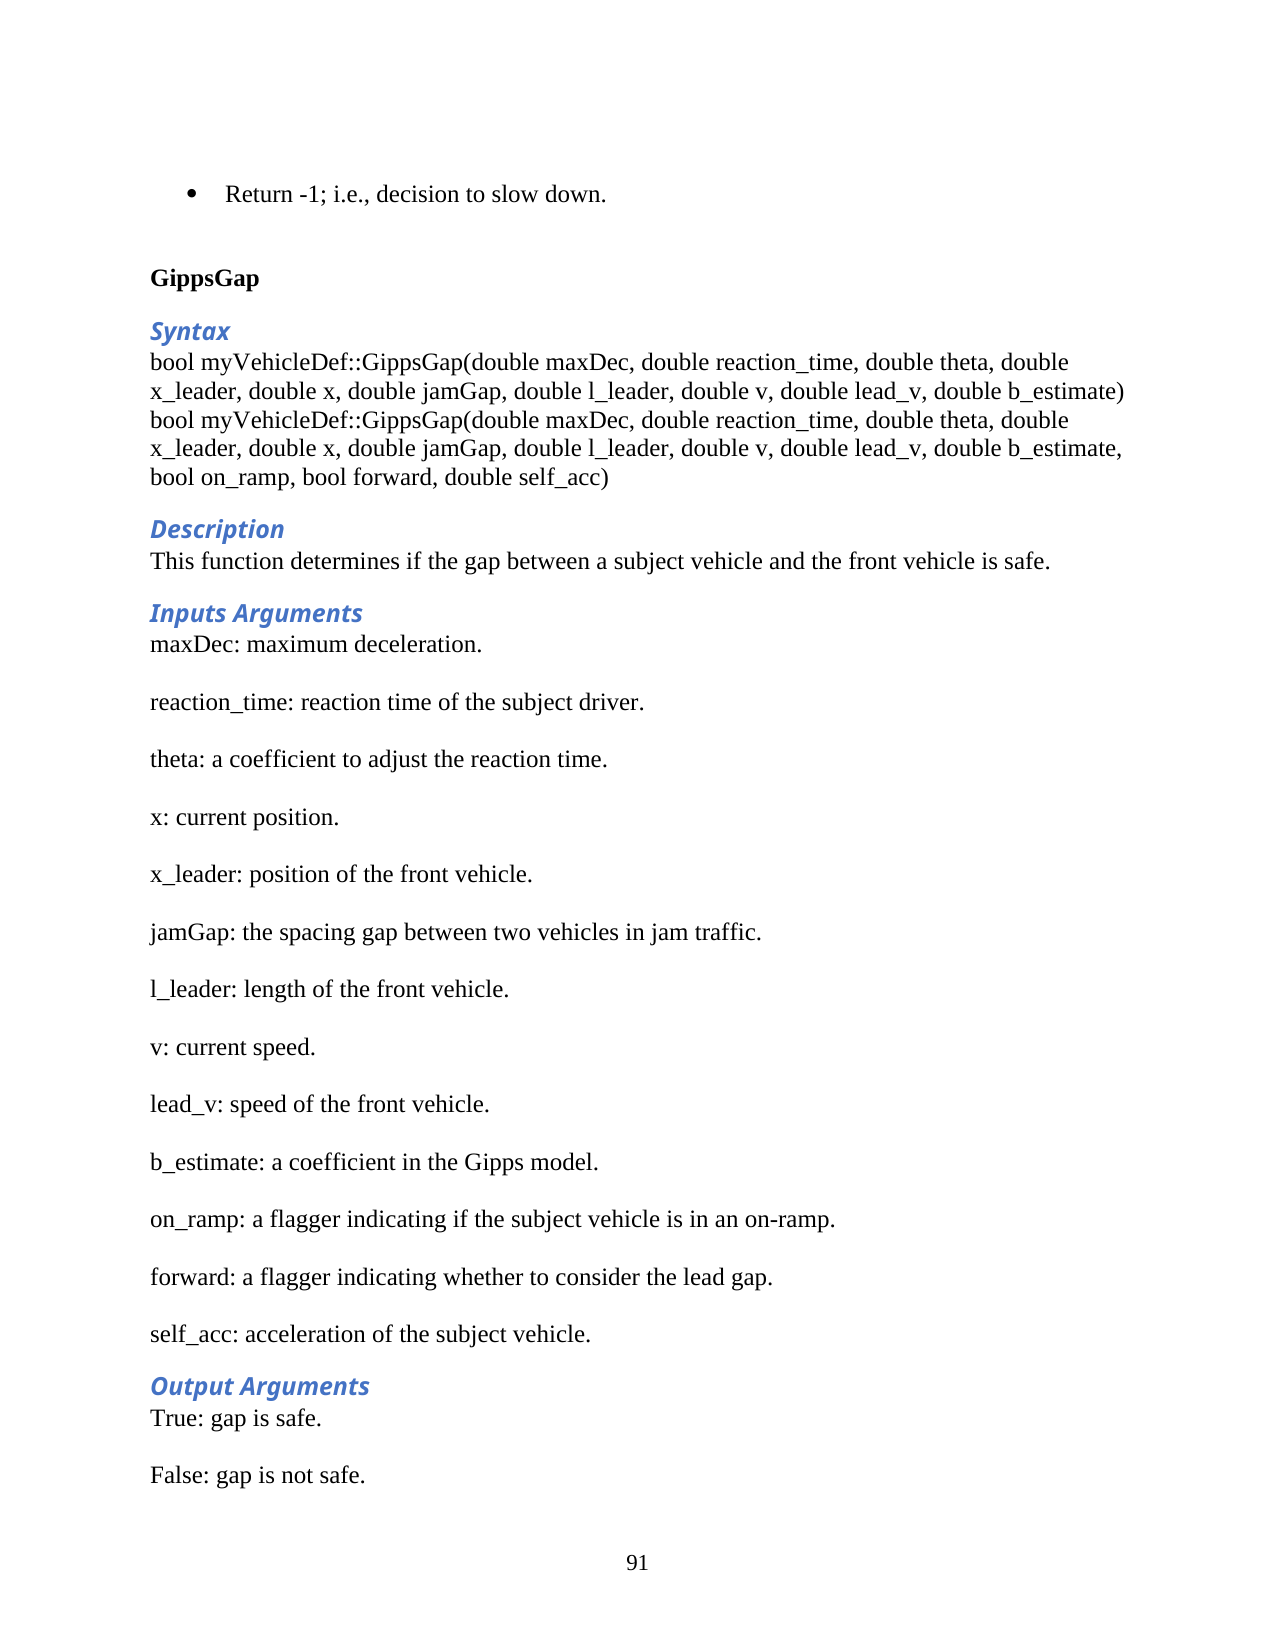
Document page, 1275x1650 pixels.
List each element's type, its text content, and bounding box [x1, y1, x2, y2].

text on_ramp: a flagger indicating if the subject vehicle is in an on-ramp. [150, 1204, 1125, 1233]
subtitle Output Arguments [150, 1369, 1125, 1403]
text self_acc: acceleration of the subject vehicle. [150, 1319, 1125, 1348]
text True: gap is safe. [150, 1403, 1125, 1432]
text lead_v: speed of the front vehicle. [150, 1089, 1125, 1118]
text maxDec: maximum deceleration. [150, 629, 1125, 658]
list Return -1; i.e., decision to slow down. [187, 179, 1125, 207]
text b_estimate: a coefficient in the Gipps model. [150, 1147, 1125, 1176]
subtitle Description [150, 512, 1125, 546]
text reaction_time: reaction time of the subject driver. [150, 687, 1125, 716]
text v: current speed. [150, 1032, 1125, 1061]
text x_leader: position of the front vehicle. [150, 859, 1125, 888]
text bool myVehicleDef::GippsGap(double maxDec, double reaction_time, double theta, double x_leader, double x, double jamGap, double l_leader, double v, double lead_v, double b_estimate) [150, 347, 1125, 405]
text jamGap: the spacing gap between two vehicles in jam traffic. [150, 917, 1125, 946]
text forward: a flagger indicating whether to consider the lead gap. [150, 1262, 1125, 1291]
subtitle Inputs Arguments [150, 595, 1125, 629]
subtitle Syntax [150, 313, 1125, 347]
text x: current position. [150, 802, 1125, 831]
text bool myVehicleDef::GippsGap(double maxDec, double reaction_time, double theta, double x_leader, double x, double jamGap, double l_leader, double v, double lead_v, double b_estimate, bool on_ramp, bool forward, double self_acc) [150, 405, 1125, 491]
text False: gap is not safe. [150, 1461, 1125, 1489]
text theta: a coefficient to adjust the reaction time. [150, 744, 1125, 773]
text l_leader: length of the front vehicle. [150, 974, 1125, 1003]
text This function determines if the gap between a subject vehicle and the front vehicle is safe. [150, 546, 1125, 574]
subtitle GippsGap [150, 263, 1125, 292]
